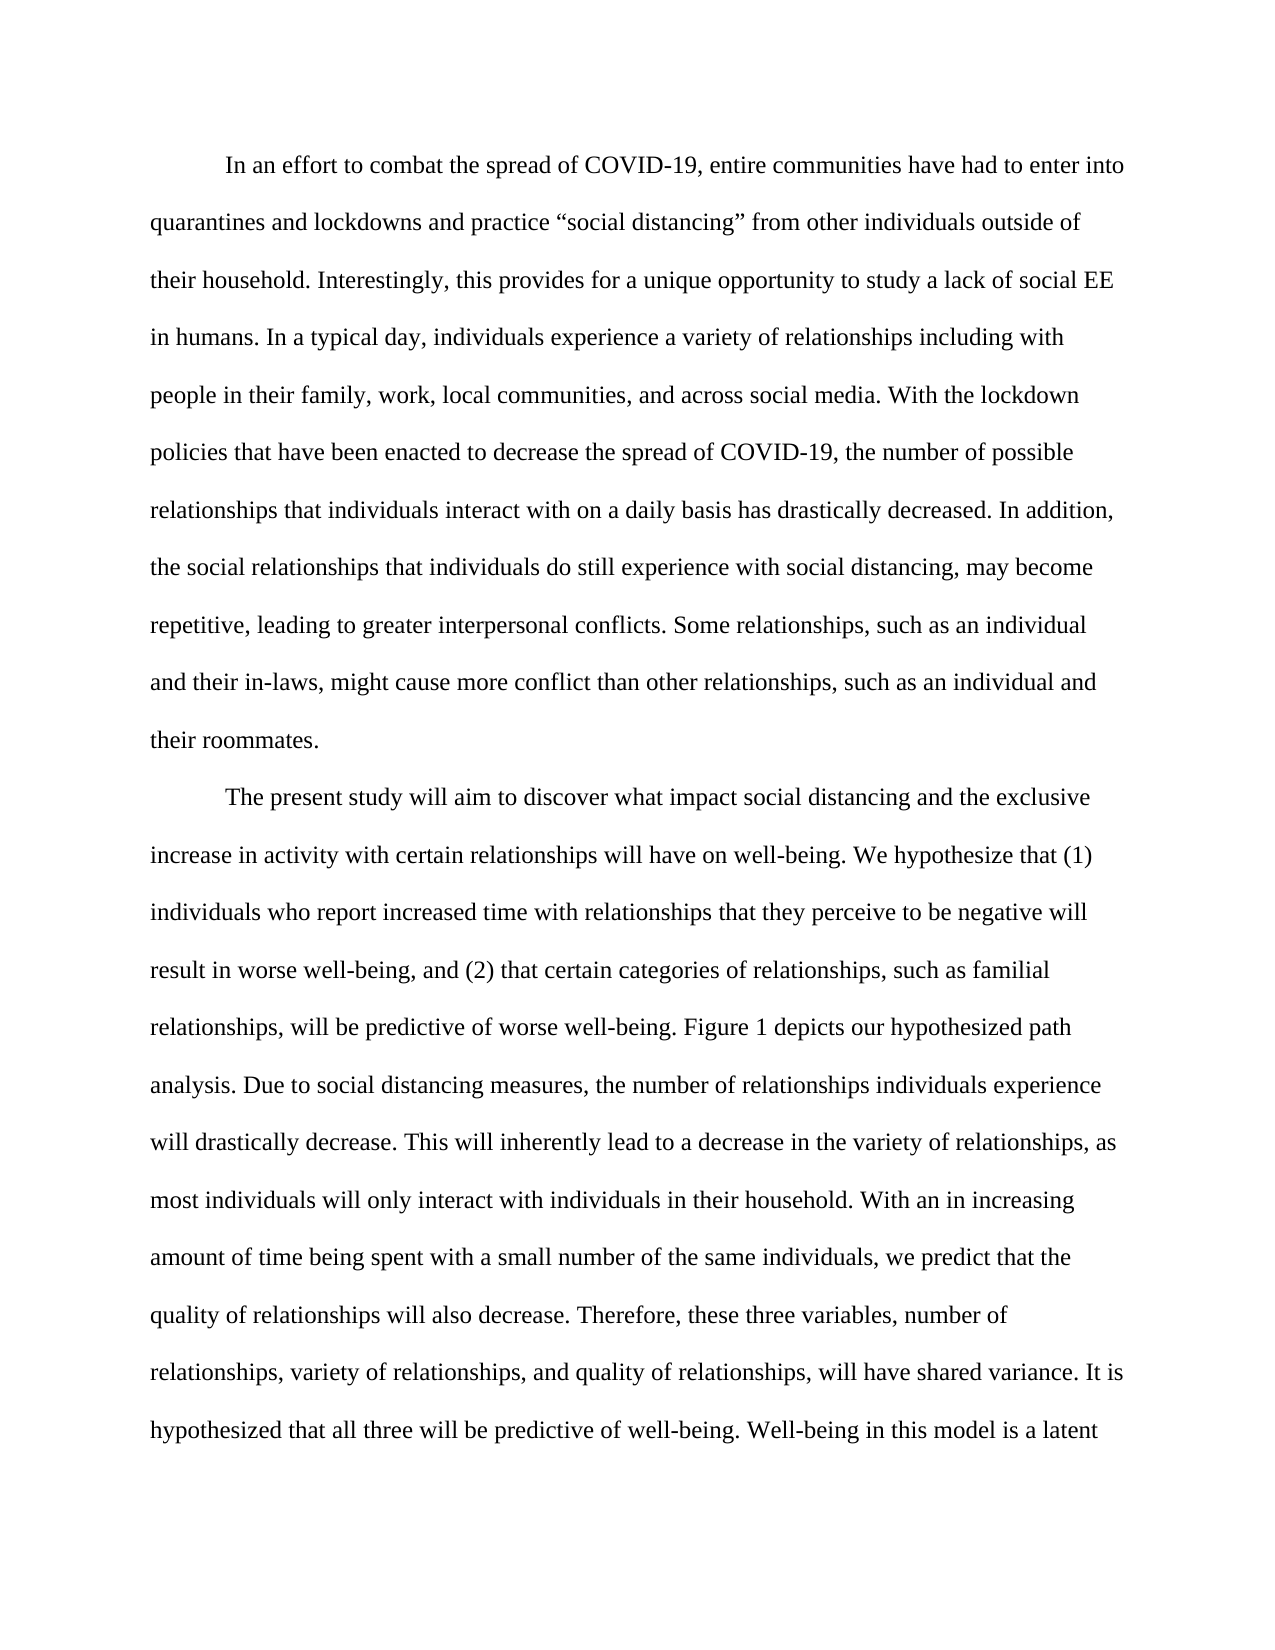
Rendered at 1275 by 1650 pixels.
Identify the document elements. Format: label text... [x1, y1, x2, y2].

text In an effort to combat the spread of COVID-19, entire communities have had to enter into quarantines and lockdowns and practice “social distancing” from other individuals outside of their household. Interestingly, this provides for a unique opportunity to study a lack of social EE in humans. In a typical day, individuals experience a variety of relationships including with people in their family, work, local communities, and across social media. With the lockdown policies that have been enacted to decrease the spread of COVID-19, the number of possible relationships that individuals interact with on a daily basis has drastically decreased. In addition, the social relationships that individuals do still experience with social distancing, may become repetitive, leading to greater interpersonal conflicts. Some relationships, such as an individual and their in-laws, might cause more conflict than other relationships, such as an individual and their roommates. [150, 150, 1125, 754]
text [150, 782, 1125, 1444]
